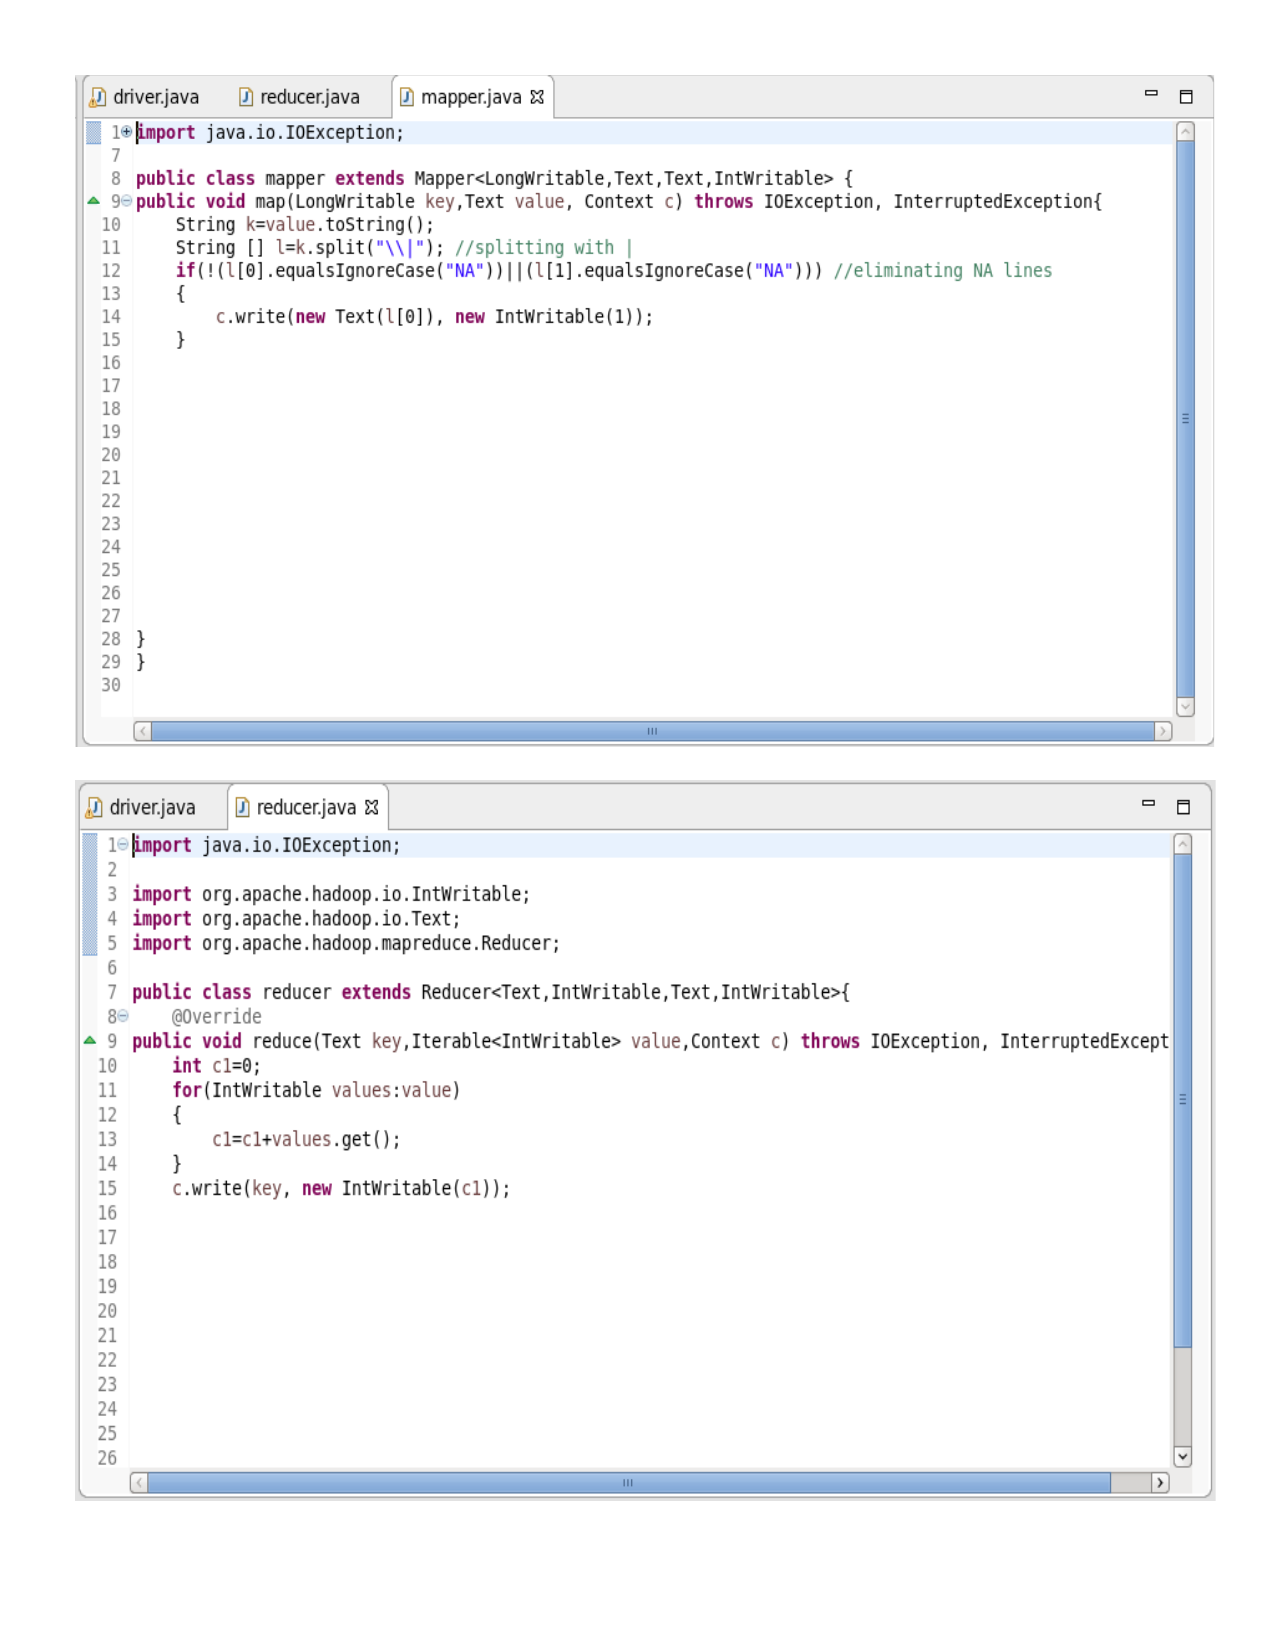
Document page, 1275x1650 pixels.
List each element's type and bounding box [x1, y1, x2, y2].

picture [75, 780, 1216, 1501]
picture [75, 75, 1215, 747]
